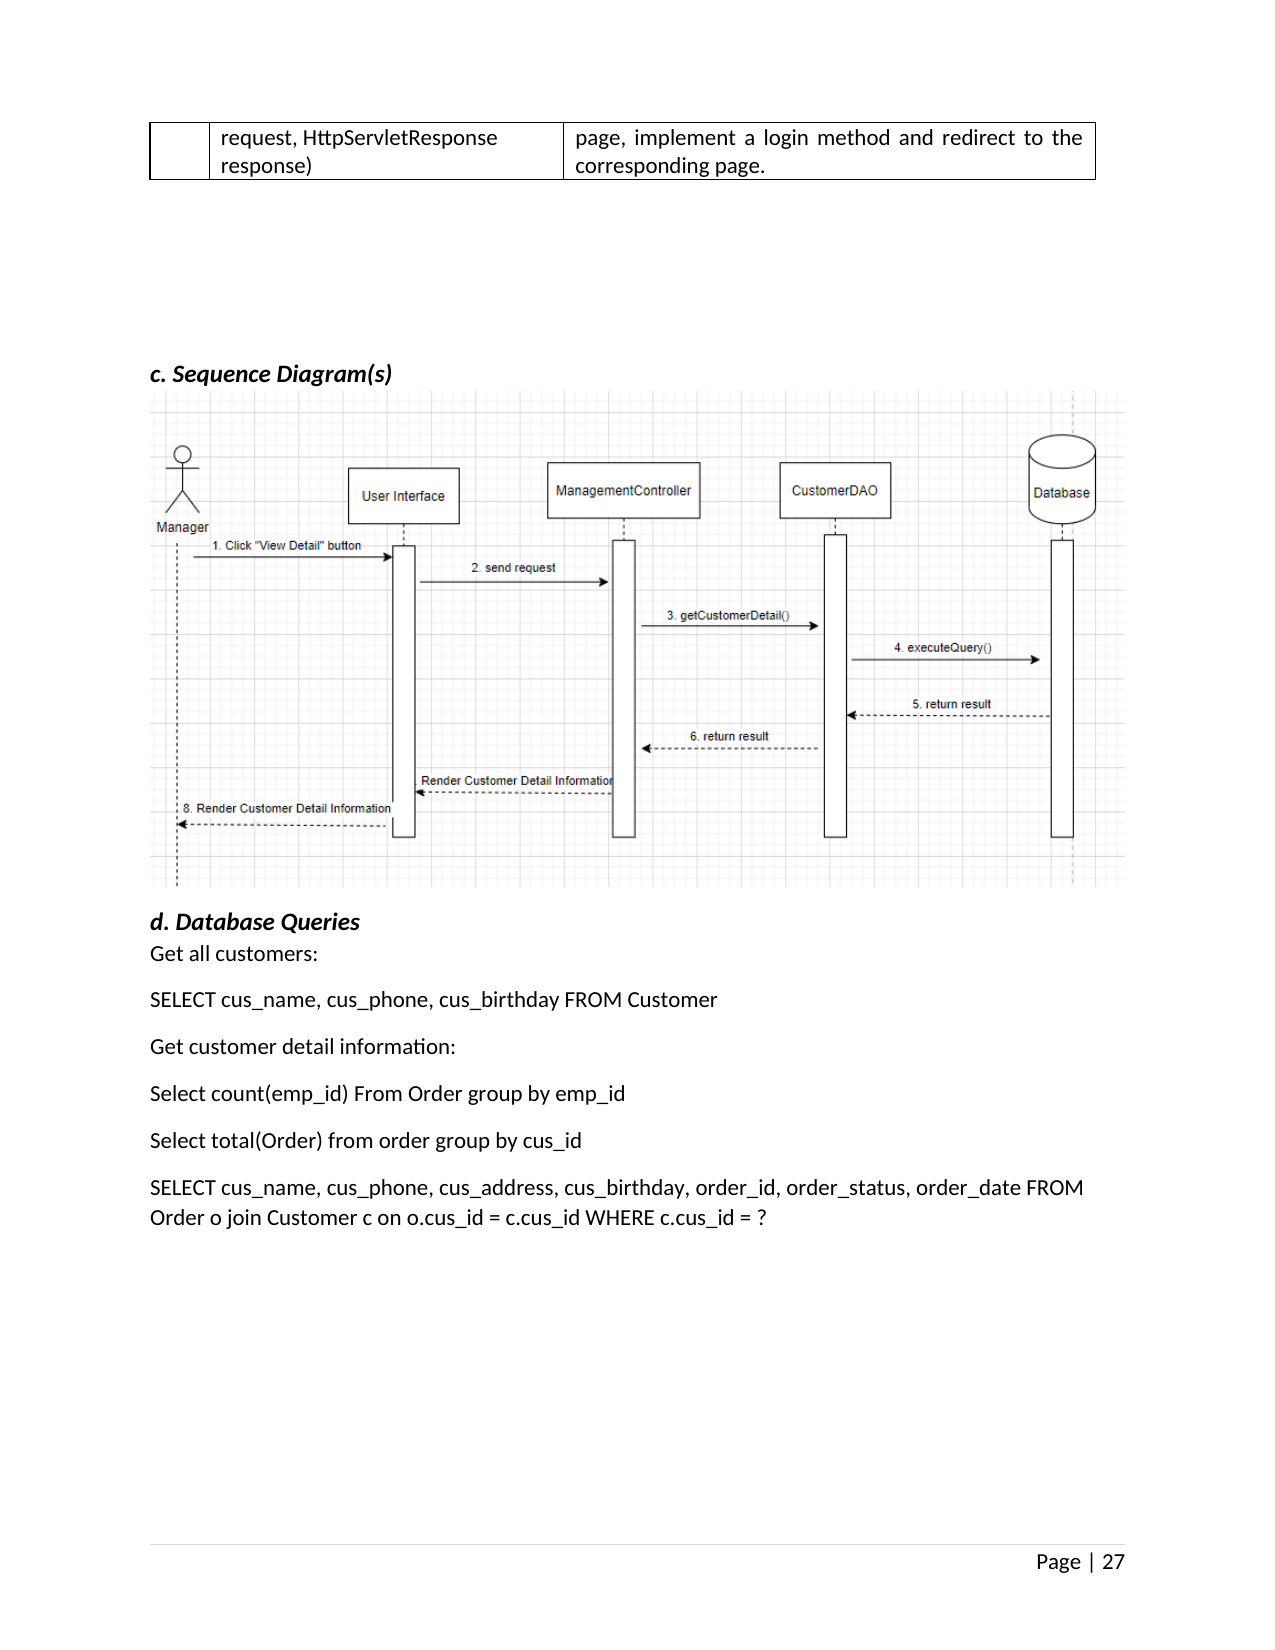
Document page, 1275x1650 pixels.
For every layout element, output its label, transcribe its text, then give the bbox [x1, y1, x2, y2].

text SELECT cus_name, cus_phone, cus_address, cus_birthday, order_id, order_status, order_date FROM Order o join Customer c on o.cus_id = c.cus_id WHERE c.cus_id = ? [150, 1173, 1125, 1231]
text Get all customers: [150, 939, 1125, 967]
text Select total(Order) from order group by cus_id [150, 1126, 1125, 1154]
text Get customer detail information: [150, 1032, 1125, 1060]
table_cell 02 [151, 123, 209, 179]
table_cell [564, 123, 1095, 179]
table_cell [210, 123, 563, 179]
picture [150, 391, 1125, 887]
subtitle c. Sequence Diagram(s) [150, 358, 1125, 389]
text SELECT cus_name, cus_phone, cus_birthday FROM Customer [150, 986, 1125, 1013]
subtitle d. Database Queries [150, 906, 1125, 936]
text Select count(emp_id) From Order group by emp_id [150, 1079, 1125, 1107]
